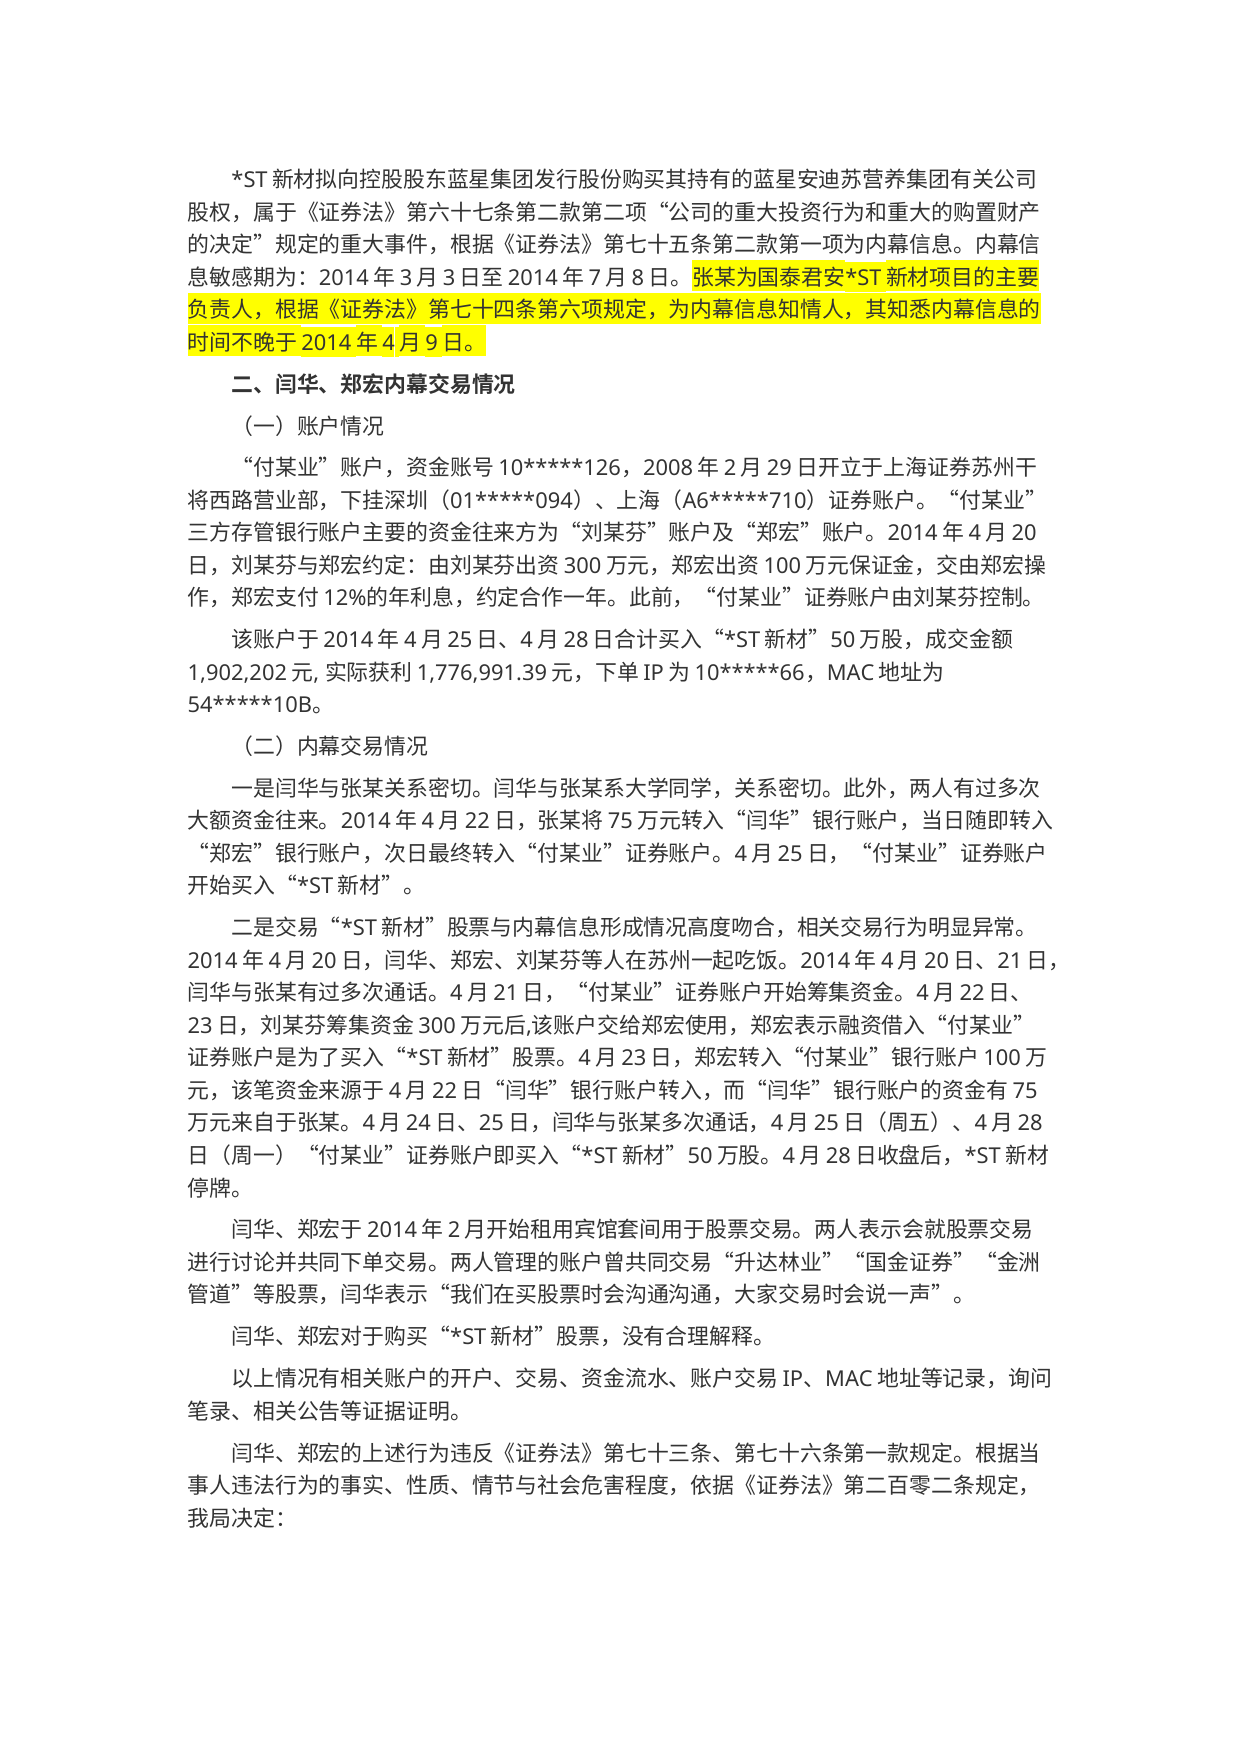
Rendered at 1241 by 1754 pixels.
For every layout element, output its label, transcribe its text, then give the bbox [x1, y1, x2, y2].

text 二是交易“*ST新材”股票与内幕信息形成情况高度吻合，相关交易行为明显异常。2014年4月20日，闫华、郑宏、刘某芬等人在苏州一起吃饭。2014年4月20日、21日，闫华与张某有过多次通话。4月21日，“付某业”证券账户开始筹集资金。4月22日、23日，刘某芬筹集资金300万元后,该账户交给郑宏使用，郑宏表示融资借入“付某业”证券账户是为了买入“*ST新材”股票。4月23日，郑宏转入“付某业”银行账户100万元，该笔资金来源于4月22日“闫华”银行账户转入，而“闫华”银行账户的资金有75万元来自于张某。4月24日、25日，闫华与张某多次通话，4月25日（周五）、4月28日（周一）“付某业”证券账户即买入“*ST新材”50万股。4月28日收盘后，*ST新材停牌。 [187, 910, 1053, 1203]
text 一是闫华与张某关系密切。闫华与张某系大学同学，关系密切。此外，两人有过多次大额资金往来。2014年4月22日，张某将75万元转入“闫华”银行账户，当日随即转入“郑宏”银行账户，次日最终转入“付某业”证券账户。4月25日，“付某业”证券账户开始买入“*ST新材”。 [187, 771, 1053, 901]
text （一）账户情况 [187, 408, 1053, 441]
text 闫华、郑宏的上述行为违反《证券法》第七十三条、第七十六条第一款规定。根据当事人违法行为的事实、性质、情节与社会危害程度，依据《证券法》第二百零二条规定，我局决定： [187, 1435, 1053, 1533]
text （二）内幕交易情况 [187, 729, 1053, 761]
text 闫华、郑宏对于购买“*ST新材”股票，没有合理解释。 [187, 1319, 1053, 1351]
text 二、闫华、郑宏内幕交易情况 [187, 366, 1053, 399]
text 闫华、郑宏于2014年2月开始租用宾馆套间用于股票交易。两人表示会就股票交易进行讨论并共同下单交易。两人管理的账户曾共同交易“升达林业”“国金证券”“金洲管道”等股票，闫华表示“我们在买股票时会沟通沟通，大家交易时会说一声”。 [187, 1212, 1053, 1309]
text “付某业”账户，资金账号10*****126，2008年2月29日开立于上海证券苏州干将西路营业部，下挂深圳（01*****094）、上海（A6*****710）证券账户。“付某业”三方存管银行账户主要的资金往来方为“刘某芬”账户及“郑宏”账户。2014年4月20日，刘某芬与郑宏约定：由刘某芬出资300万元，郑宏出资100万元保证金，交由郑宏操作，郑宏支付12%的年利息，约定合作一年。此前，“付某业”证券账户由刘某芬控制。 [187, 450, 1053, 613]
text 该账户于2014年4月25日、4月28日合计买入“*ST新材”50万股，成交金额1,902,202元, 实际获利1,776,991.39元，下单IP为10*****66，MAC地址为54*****10B。 [187, 622, 1053, 719]
text *ST新材拟向控股股东蓝星集团发行股份购买其持有的蓝星安迪苏营养集团有关公司股权，属于《证券法》第六十七条第二款第二项“公司的重大投资行为和重大的购置财产的决定”规定的重大事件，根据《证券法》第七十五条第二款第一项为内幕信息。内幕信息敏感期为：2014年3月3日至2014年7月8日。张某为国泰君安*ST新材项目的主要负责人，根据《证券法》第七十四条第六项规定，为内幕信息知情人，其知悉内幕信息的时间不晚于2014年4月9日。 [187, 162, 1053, 357]
text 以上情况有相关账户的开户、交易、资金流水、账户交易IP、MAC地址等记录，询问笔录、相关公告等证据证明。 [187, 1361, 1053, 1426]
